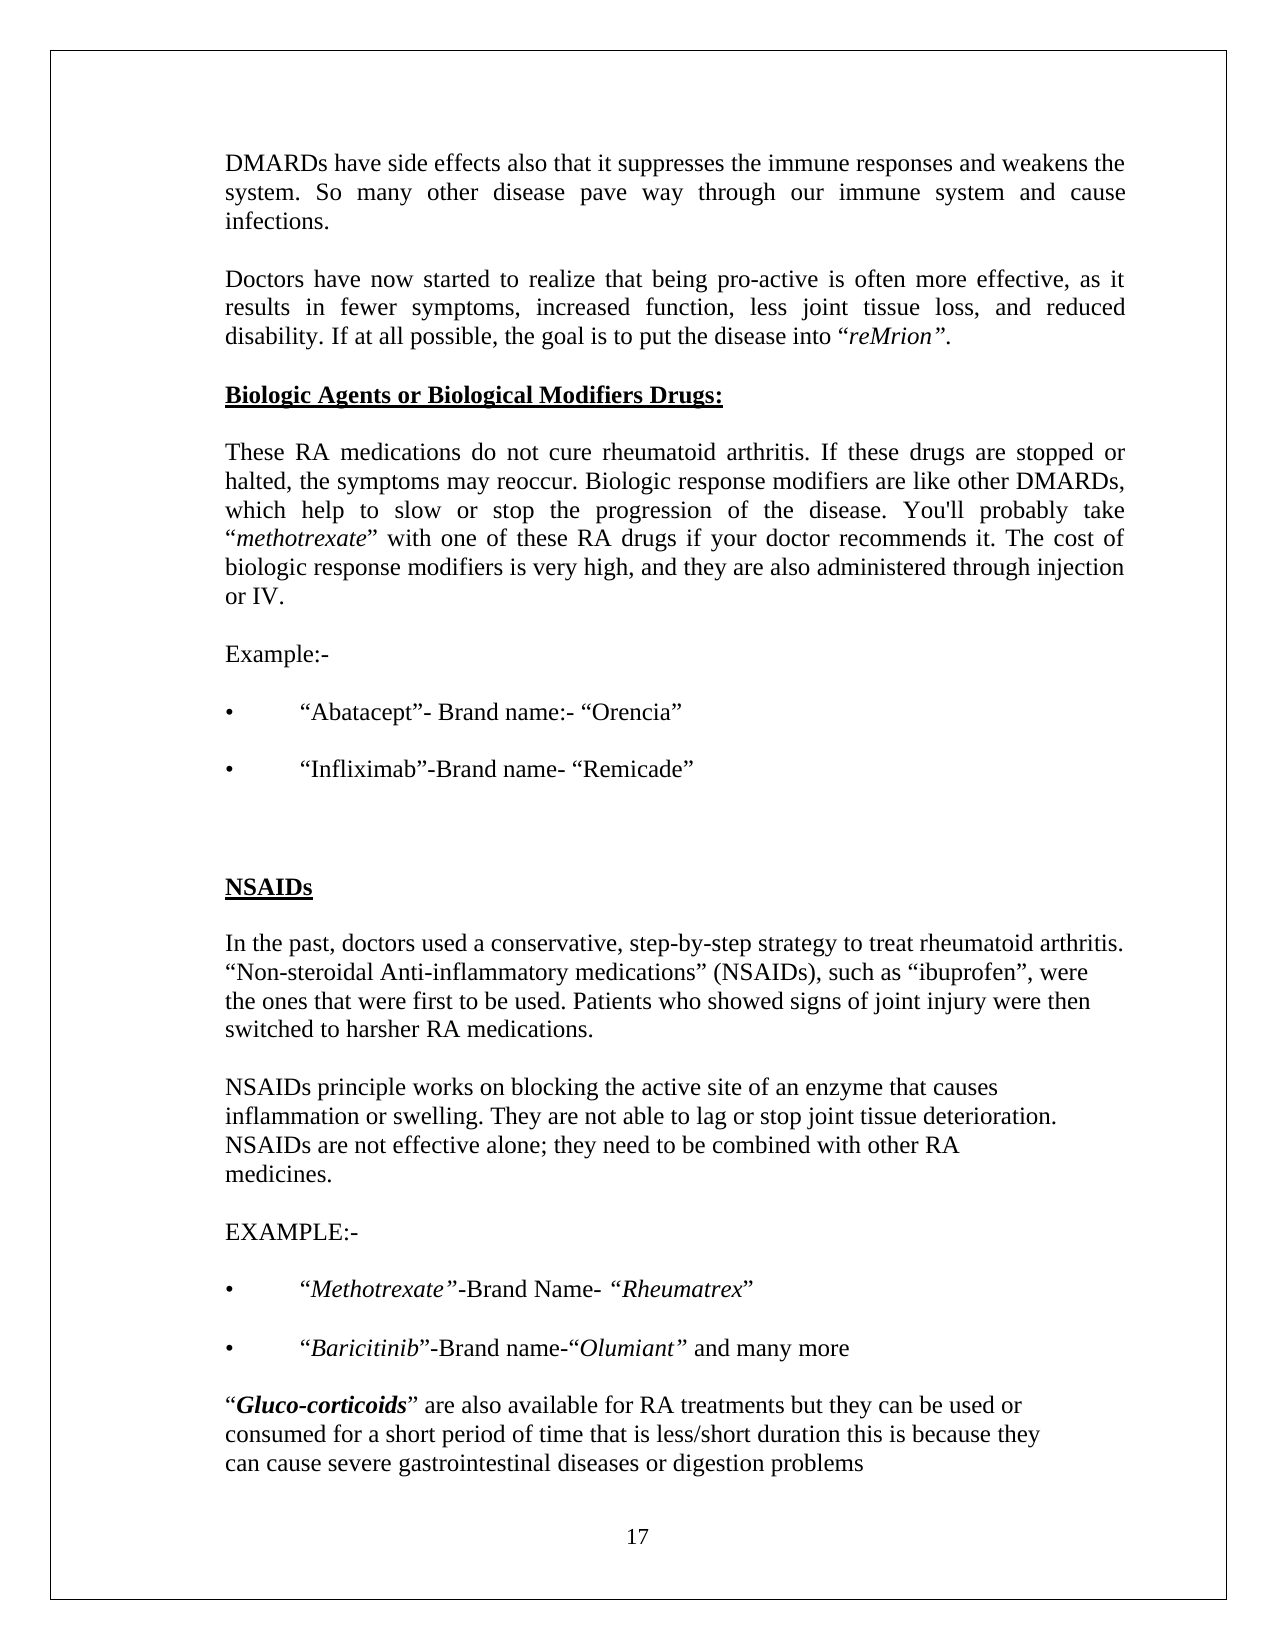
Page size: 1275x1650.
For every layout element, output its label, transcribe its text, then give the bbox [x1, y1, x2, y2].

text In the past, doctors used a conservative, step-by-step strategy to treat rheumatoid arthritis. “Non-steroidal Anti-inflammatory medications” (NSAIDs), such as “ibuprofen”, were the ones that were first to be used. Patients who showed signs of joint injury were then switched to harsher RA medications. [225, 928, 1124, 1043]
list “Methotrexate”-Brand Name- “Rheumatrex” [225, 1274, 1226, 1303]
list “Baricitinib”-Brand name-“Olumiant” and many more [225, 1333, 1226, 1361]
text NSAIDs principle works on blocking the active site of an enzyme that causes inflammation or swelling. They are not able to lag or stop joint tissue deterioration. NSAIDs are not effective alone; they need to be combined with other RA medicines. [225, 1072, 1071, 1187]
text “Gluco-corticoids” are also available for RA treatments but they can be used or consumed for a short period of time that is less/short duration this is because they can cause severe gastrointestinal diseases or digestion problems [225, 1391, 1078, 1477]
text DMARDs have side effects also that it suppresses the immune responses and weakens the system. So many other disease pave way through our immune system and cause infections. [225, 148, 1126, 234]
text Doctors have now started to realize that being pro-active is often more effective, as it results in fewer symptoms, increased function, less joint tissue loss, and reduced disability. If at all possible, the goal is to put the disease into “reMrion”. [225, 264, 1126, 350]
list “Abatacept”- Brand name:- “Orencia” [225, 697, 1226, 726]
subtitle NSAIDs [225, 872, 1226, 901]
list “Infliximab”-Brand name- “Remicade” [225, 754, 1226, 783]
text Example:- [225, 639, 1226, 668]
subtitle Biologic Agents or Biological Modifiers Drugs: [225, 380, 1226, 409]
text EXAMPLE:- [225, 1217, 1226, 1246]
text These RA medications do not cure rheumatoid arthritis. If these drugs are stopped or halted, the symptoms may reoccur. Biologic response modifiers are like other DMARDs, which help to slow or stop the progression of the disease. You'll probably take “methotrexate” with one of these RA drugs if your doctor recommends it. The cost of biologic response modifiers is very high, and they are also administered through injection or IV. [225, 437, 1126, 610]
